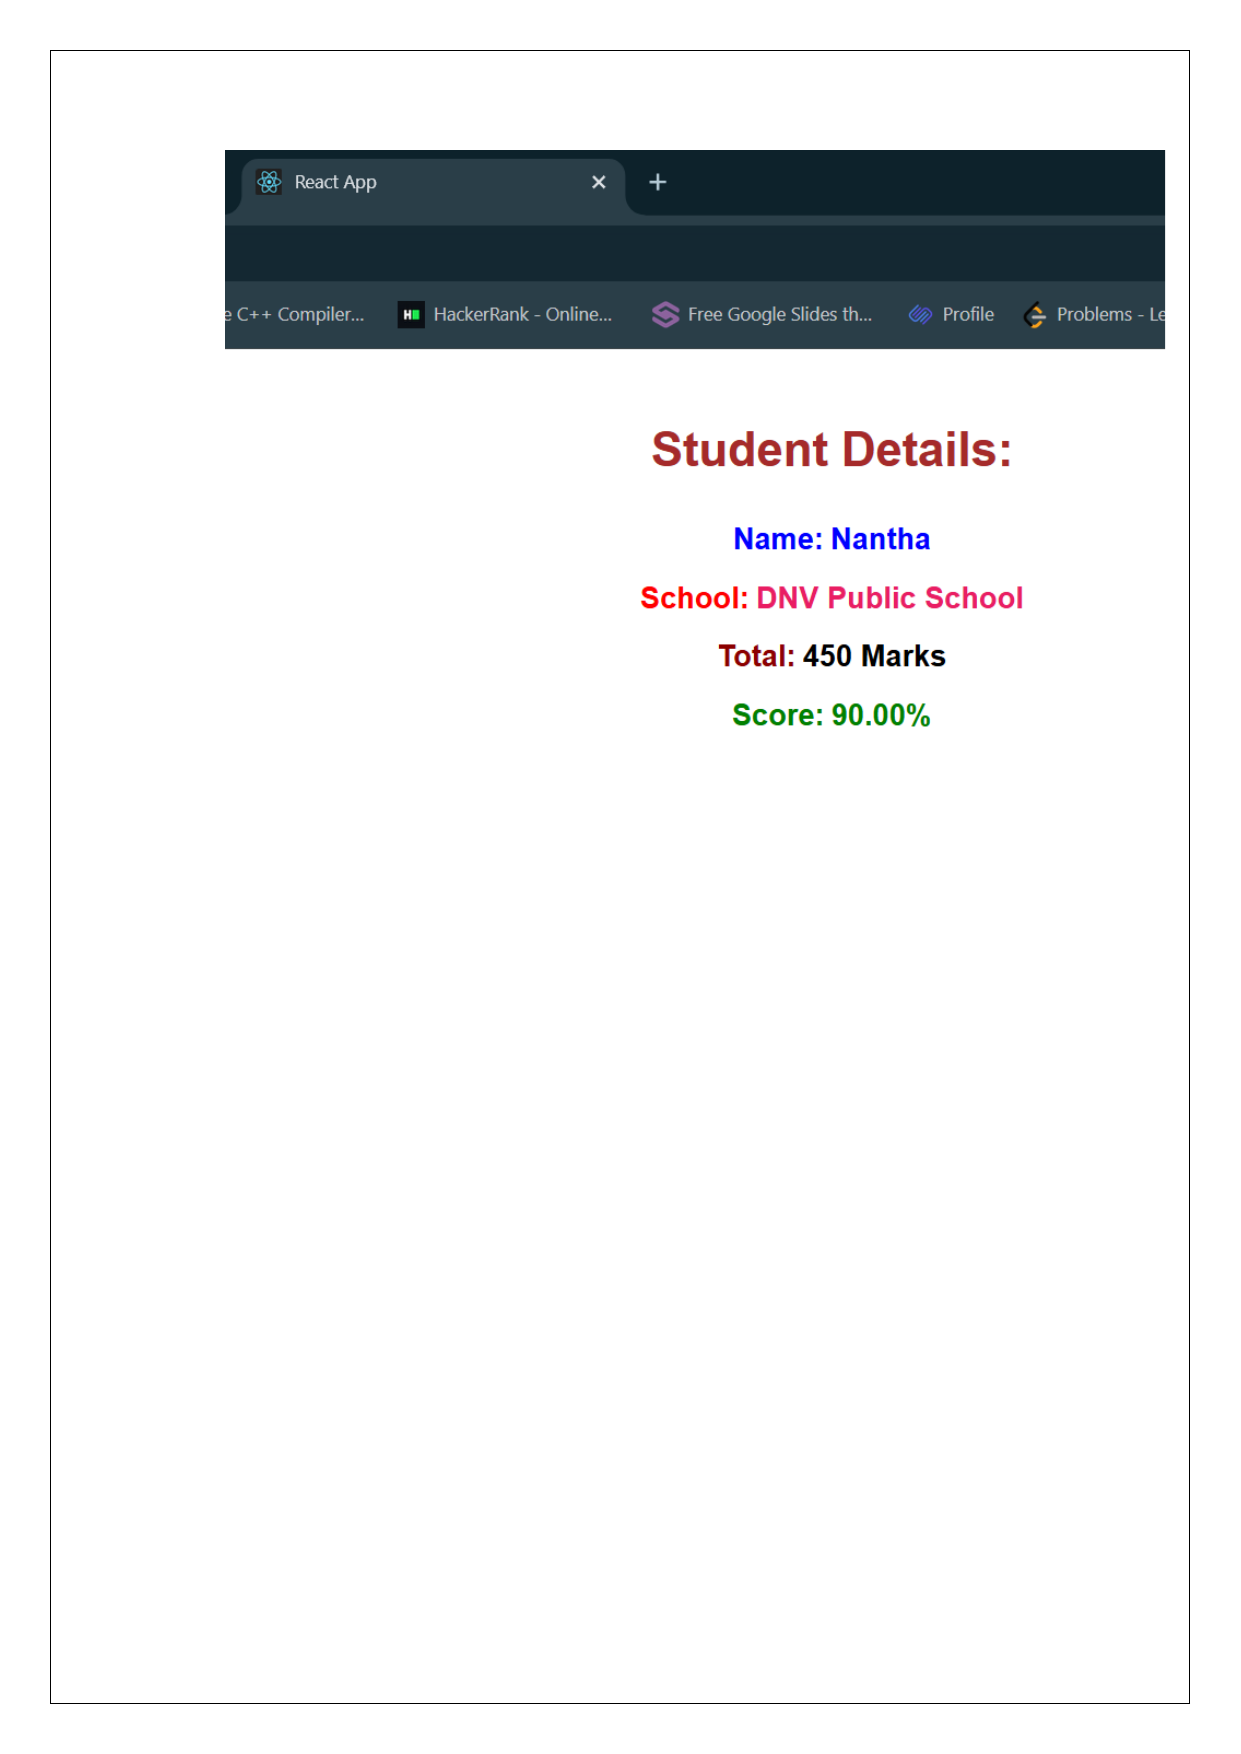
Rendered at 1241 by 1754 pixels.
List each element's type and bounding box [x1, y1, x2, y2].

picture [225, 150, 1166, 814]
